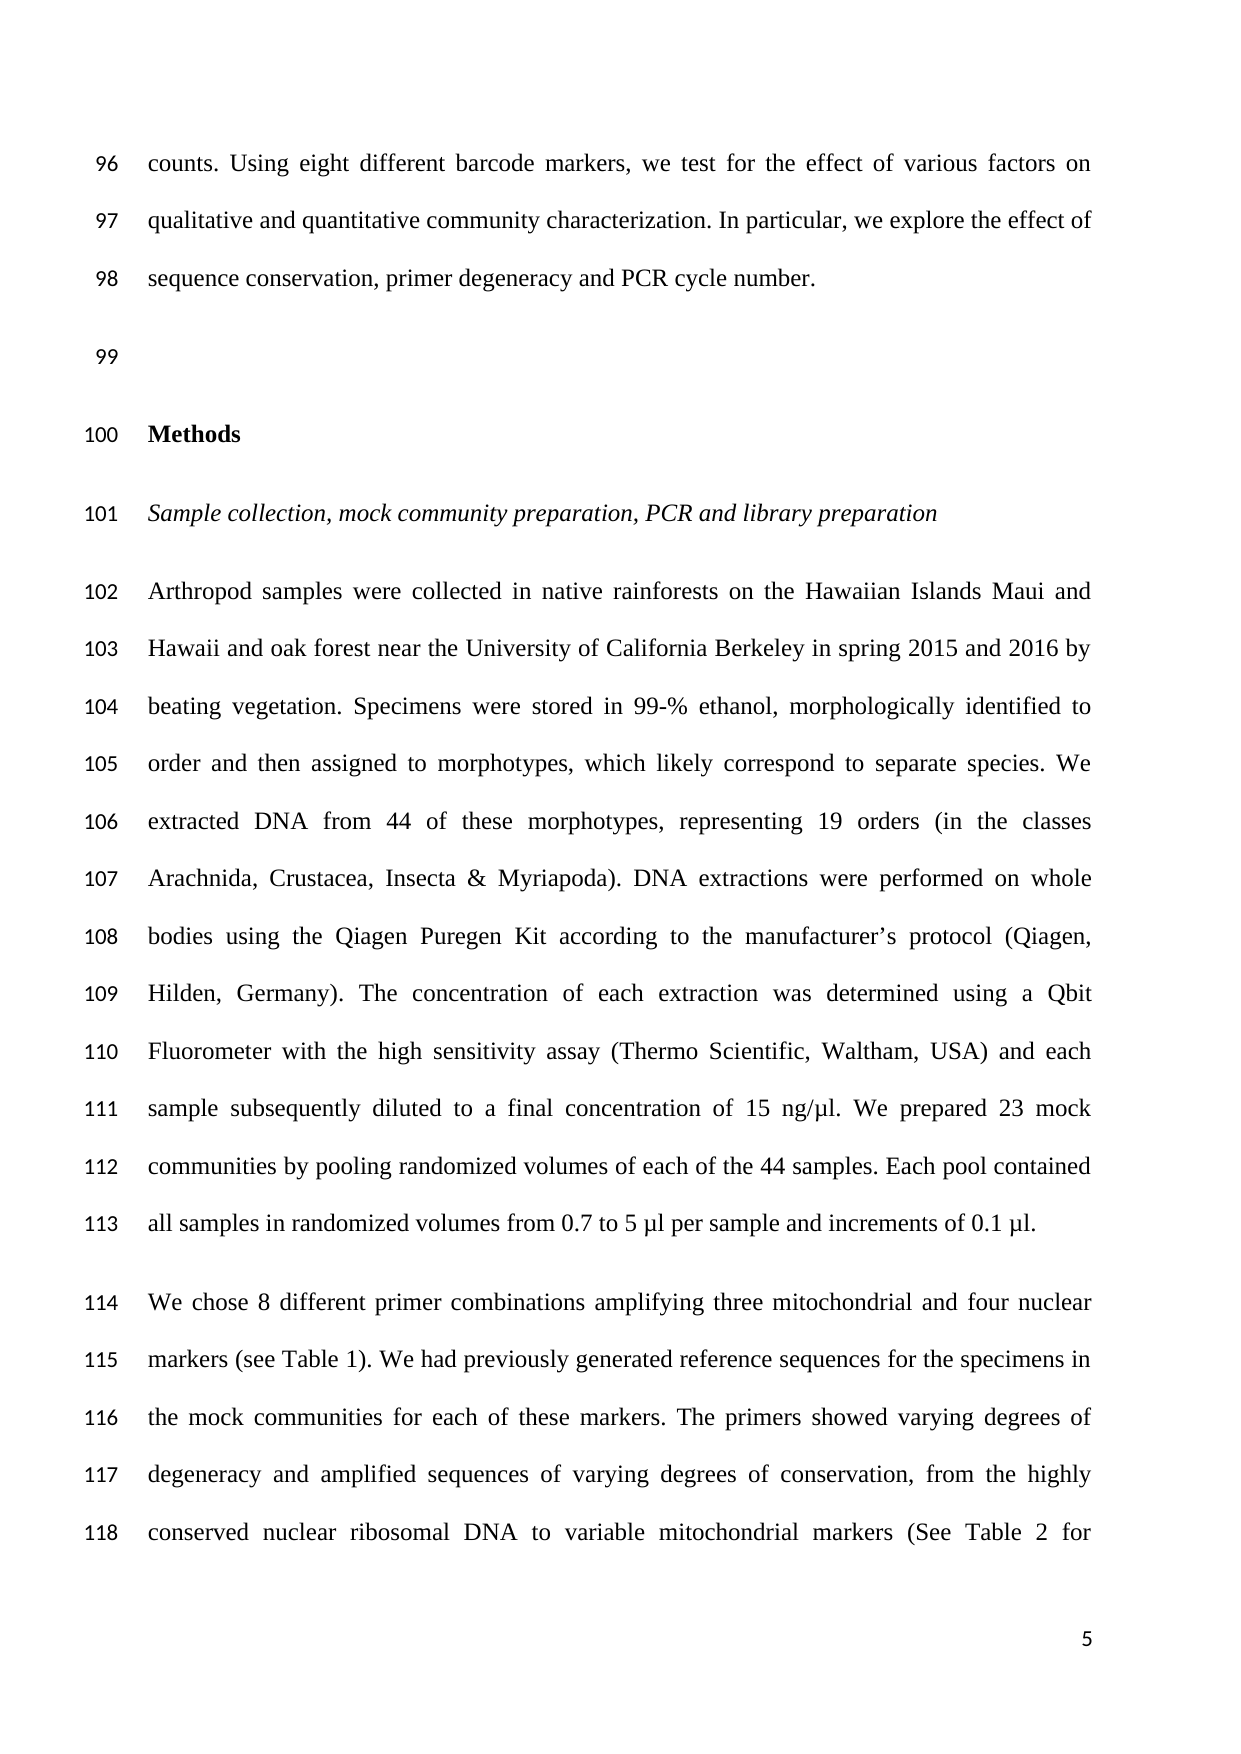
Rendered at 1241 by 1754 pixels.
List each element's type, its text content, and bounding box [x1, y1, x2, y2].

text Methods [148, 419, 1093, 448]
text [148, 148, 1093, 291]
text Sample collection, mock community preparation, PCR and library preparation [148, 498, 1093, 526]
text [148, 1287, 1093, 1546]
text Arthropod samples were collected in native rainforests on the Hawaiian Islands Maui and Hawaii and oak forest near the University of California Berkeley in spring 2015 and 2016 by beating vegetation. Specimens were stored in 99-% ethanol, morphologically identified to order and then assigned to morphotypes, which likely correspond to separate species. We extracted DNA from 44 of these morphotypes, representing 19 orders (in the classes Arachnida, Crustacea, Insecta & Myriapoda). DNA extractions were performed on whole bodies using the Qiagen Puregen Kit according to the manufacturer’s protocol (Qiagen, Hilden, Germany). The concentration of each extraction was determined using a Qbit Fluorometer with the high sensitivity assay (Thermo Scientific, Waltham, USA) and each sample subsequently diluted to a final concentration of 15 ng/µl. We prepared 23 mock communities by pooling randomized volumes of each of the 44 samples. Each pool contained all samples in randomized volumes from 0.7 to 5 µl per sample and increments of 0.1 µl. [148, 576, 1093, 1237]
